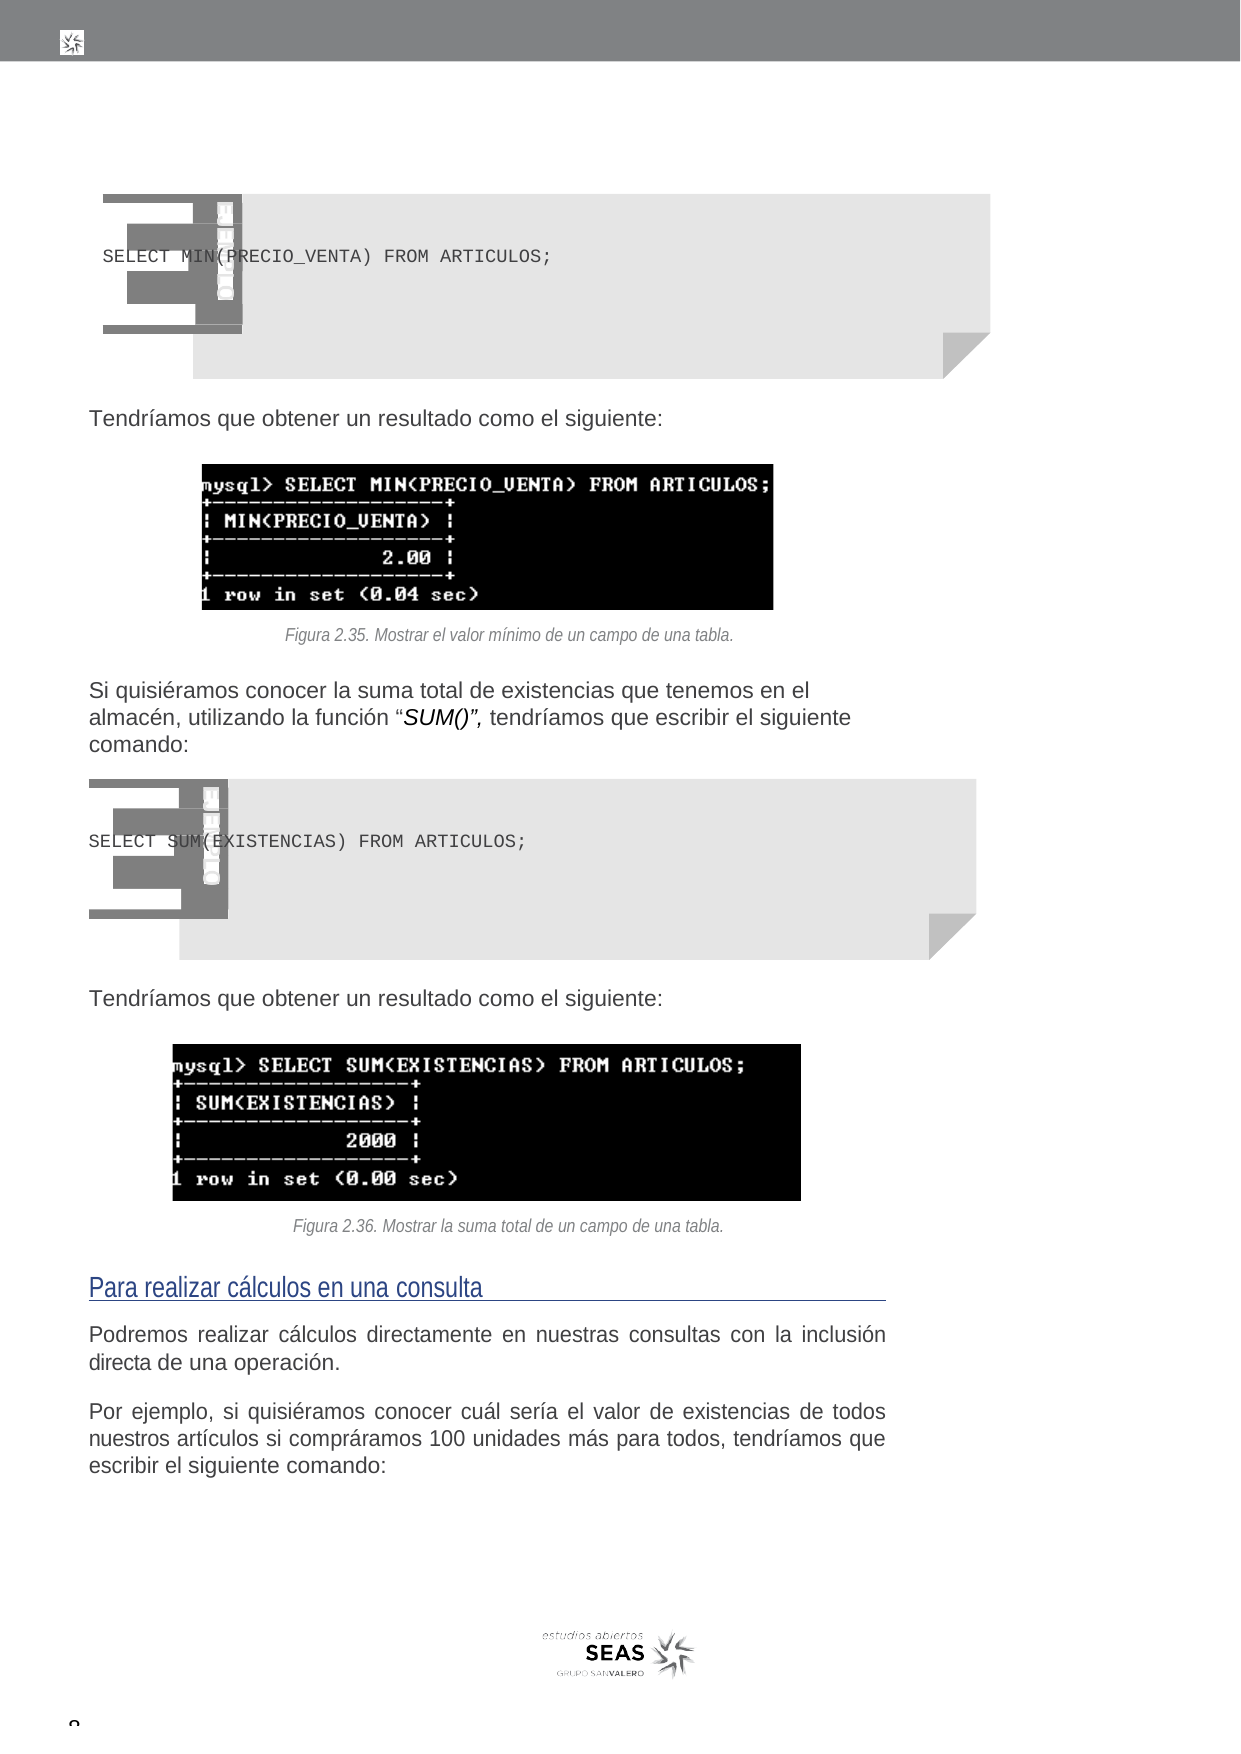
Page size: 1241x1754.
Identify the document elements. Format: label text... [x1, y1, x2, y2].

text Tendríamos que obtener un resultado como el siguiente: [88, 985, 1240, 1011]
text Figura 2.36. Mostrar la suma total de un campo de una tabla. [293, 1055, 1240, 1237]
picture [203, 787, 219, 811]
text Figura 2.35. Mostrar el valor mínimo de un campo de una tabla. [285, 474, 1240, 645]
text Podremos realizar cálculos directamente en nuestras consultas con la inclusión directa de una operación. [88, 1321, 886, 1375]
picture [201, 464, 774, 610]
picture [172, 1044, 801, 1201]
subtitle Para realizar cálculos en una consulta [88, 1270, 1240, 1304]
picture [59, 30, 85, 56]
text Si quisiéramos conocer la suma total de existencias que tenemos en el almacén, utilizando la función “SUM()”, tendríamos que escribir el siguiente comando: [88, 677, 887, 757]
picture [217, 202, 233, 226]
picture [217, 228, 234, 300]
picture [542, 1628, 698, 1680]
text Por ejemplo, si quisiéramos conocer cuál sería el valor de existencias de todos nuestros artículos si compráramos 100 unidades más para todos, tendríamos que escribir el siguiente comando: [88, 1398, 886, 1478]
text Tendríamos que obtener un resultado como el siguiente: [88, 404, 1240, 431]
picture [203, 813, 220, 885]
